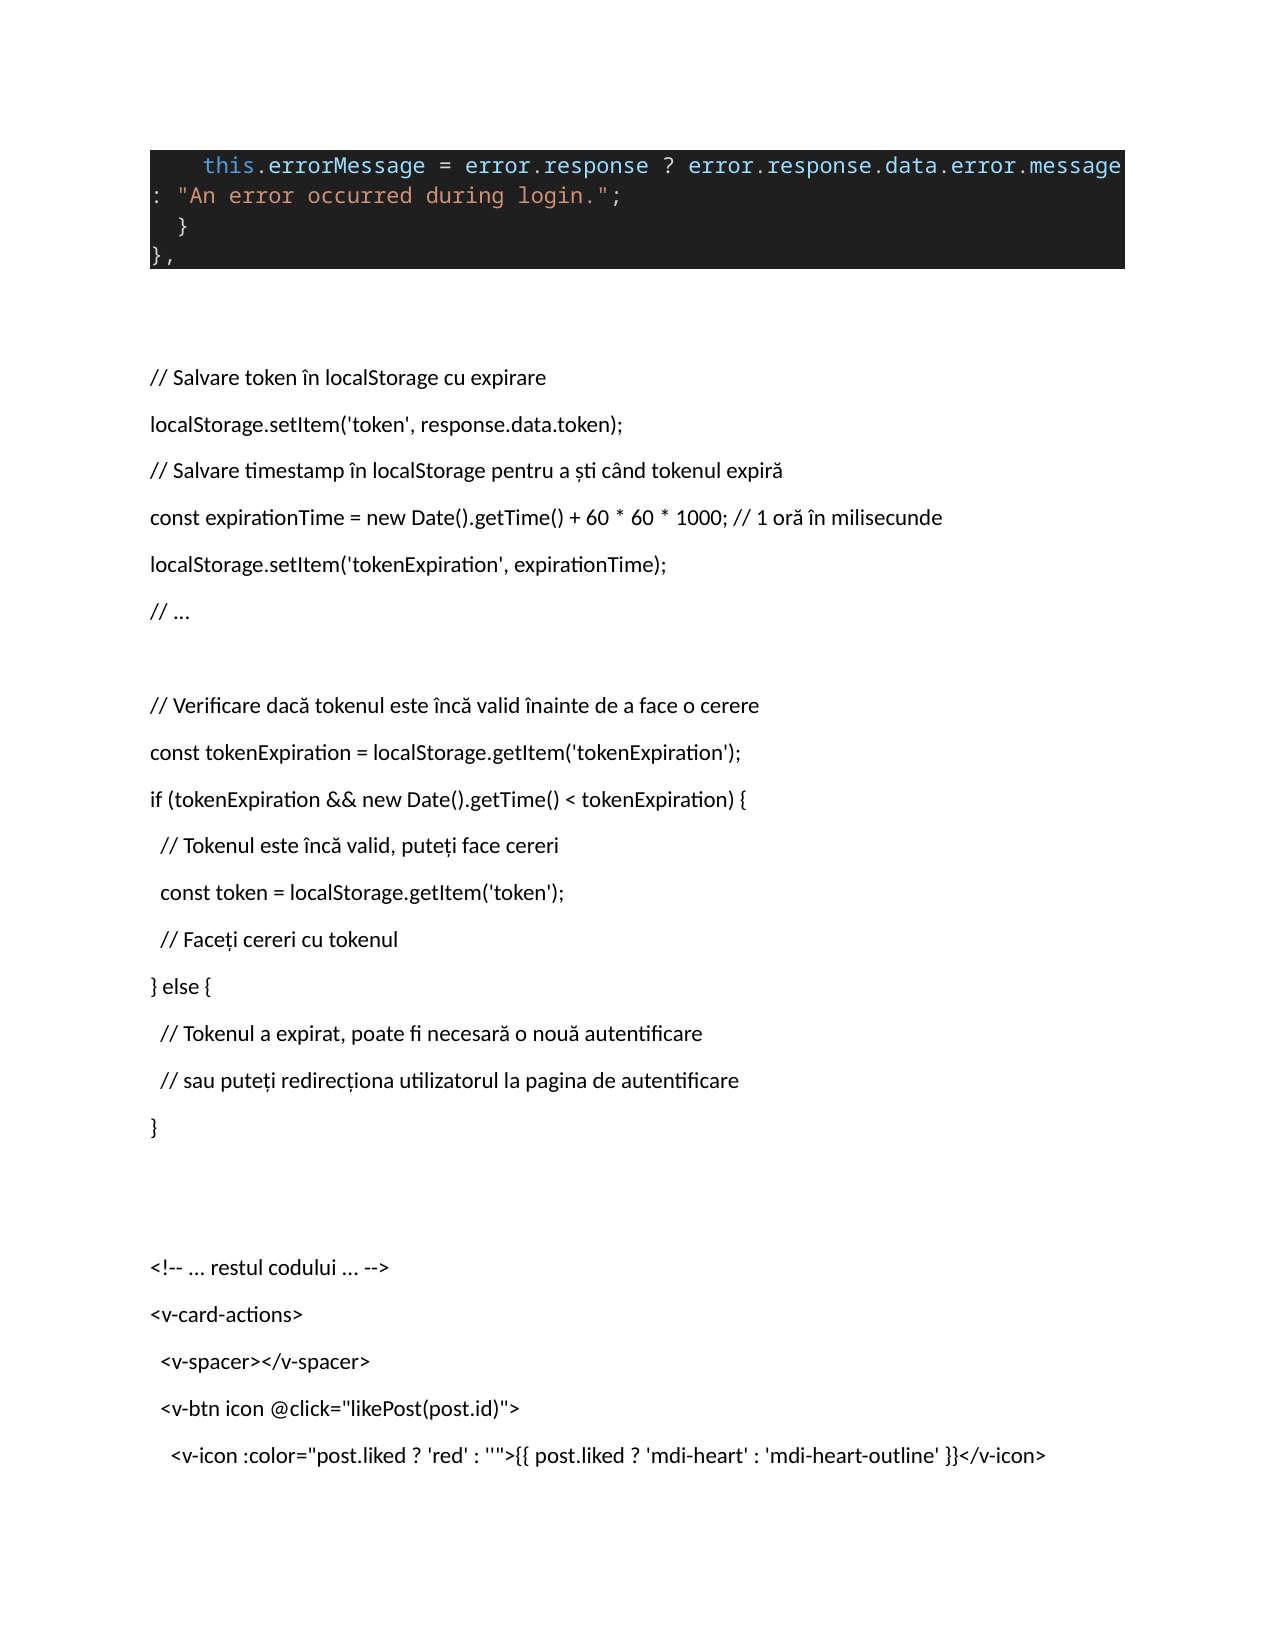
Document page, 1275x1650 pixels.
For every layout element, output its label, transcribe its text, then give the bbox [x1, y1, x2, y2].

text // Faceți cereri cu tokenul [150, 925, 1125, 953]
text } else { [150, 972, 1125, 1000]
text const expirationTime = new Date().getTime() + 60 * 60 * 1000; // 1 oră în milisecunde [150, 503, 1125, 532]
text const token = localStorage.getItem('token'); [150, 878, 1125, 907]
text // sau puteți redirecționa utilizatorul la pagina de autentificare [150, 1066, 1125, 1094]
text }, [150, 239, 1125, 269]
text } [150, 1113, 1125, 1141]
text localStorage.setItem('token', response.data.token); [150, 410, 1125, 438]
text <v-btn icon @click="likePost(post.id)"> [150, 1394, 1125, 1422]
text <v-spacer></v-spacer> [150, 1347, 1125, 1375]
text // Salvare token în localStorage cu expirare [150, 363, 1125, 391]
text const tokenExpiration = localStorage.getItem('tokenExpiration'); [150, 738, 1125, 766]
text } [150, 209, 1125, 239]
text // Verificare dacă tokenul este încă valid înainte de a face o cerere [150, 691, 1125, 719]
text // ... [150, 597, 1125, 625]
text this.errorMessage = error.response ? error.response.data.error.message : "An error occurred during login."; [150, 150, 1125, 209]
text <!-- ... restul codului ... --> [150, 1253, 1125, 1282]
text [150, 1441, 1125, 1469]
text // Salvare timestamp în localStorage pentru a ști când tokenul expiră [150, 457, 1125, 485]
text localStorage.setItem('tokenExpiration', expirationTime); [150, 550, 1125, 578]
text if (tokenExpiration && new Date().getTime() < tokenExpiration) { [150, 785, 1125, 813]
text // Tokenul este încă valid, puteți face cereri [150, 832, 1125, 860]
text // Tokenul a expirat, poate fi necesară o nouă autentificare [150, 1019, 1125, 1047]
text <v-card-actions> [150, 1300, 1125, 1328]
